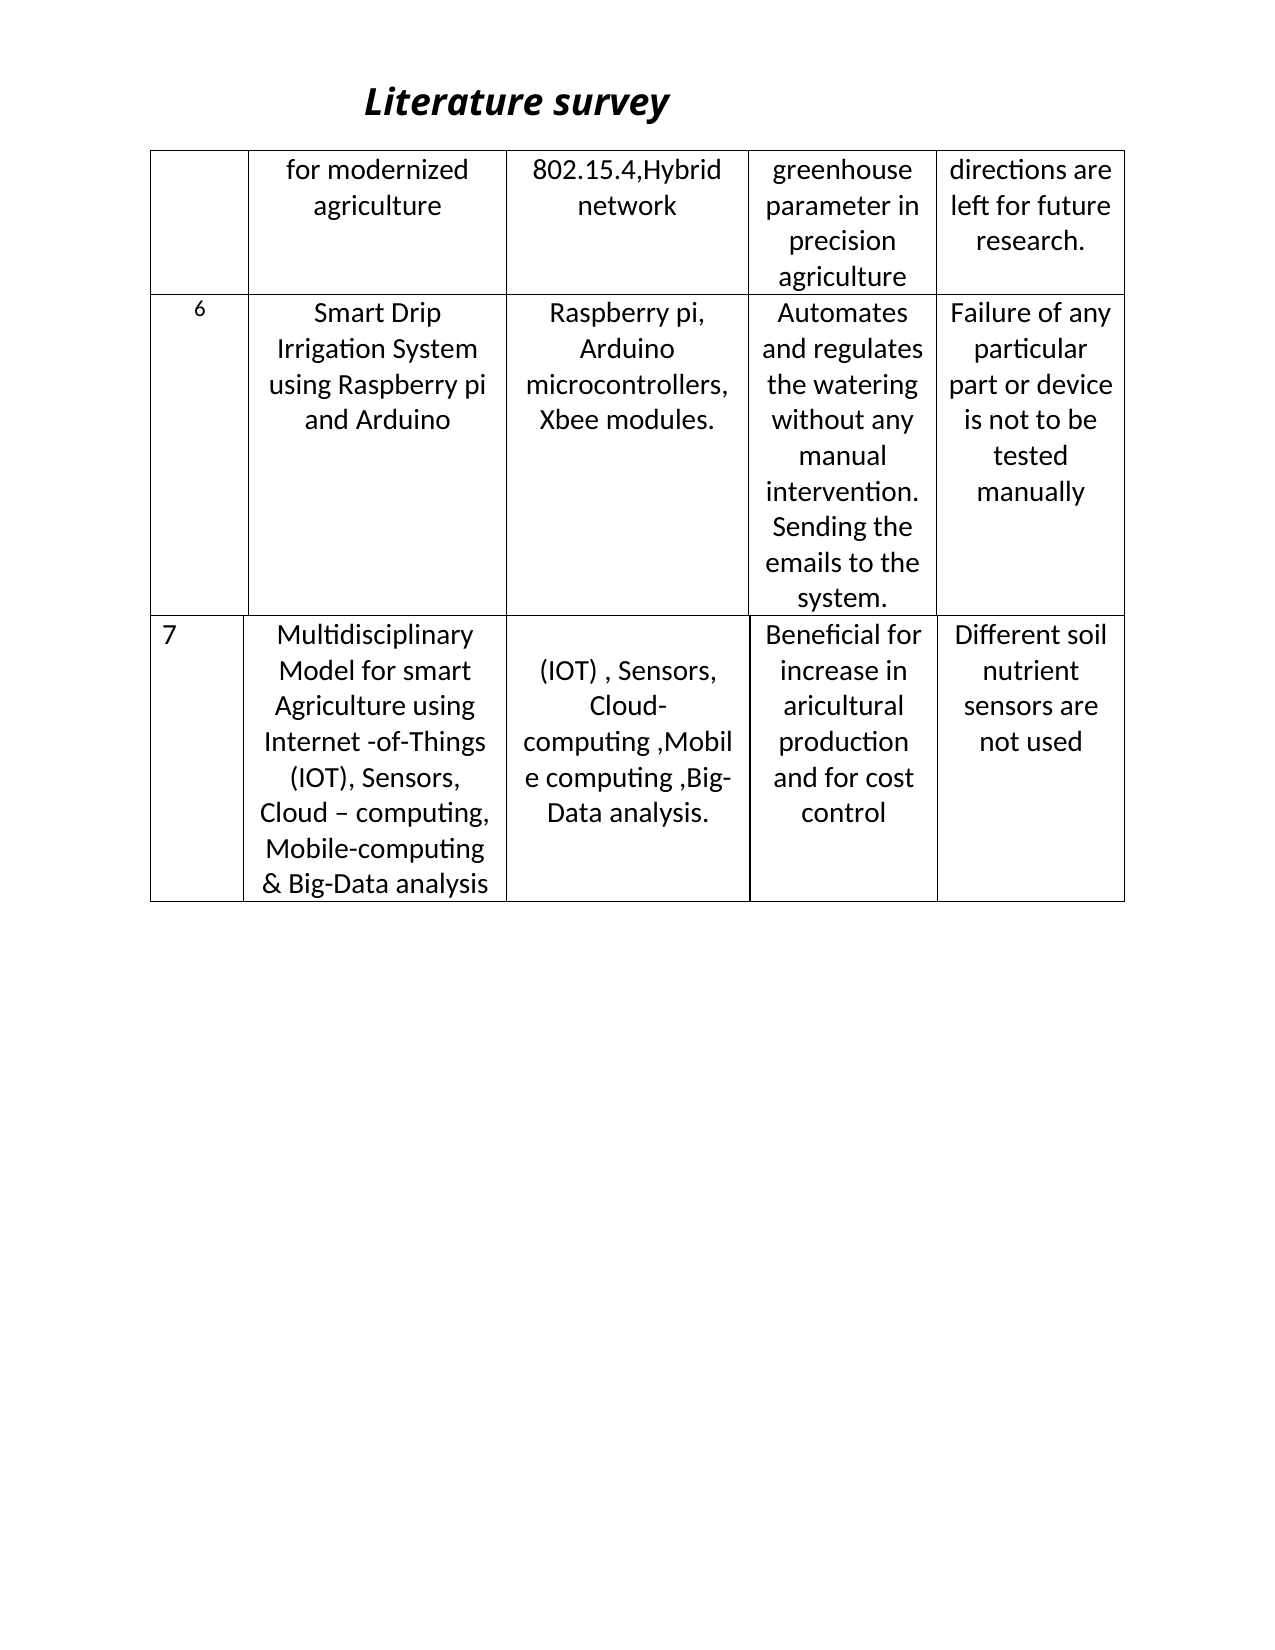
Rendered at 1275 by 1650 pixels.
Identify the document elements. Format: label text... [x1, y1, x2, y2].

table_cell 5 [151, 151, 248, 293]
table_cell Different soil nutrient sensors are not used [938, 616, 1124, 901]
table_cell Failure of any particular part or device is not to be tested manually [937, 295, 1124, 615]
table_cell Raspberry pi, Arduino microcontrollers, Xbee modules. [507, 295, 748, 615]
table_cell Automates and regulates the watering without any manual intervention. Sending the emails to the system. [749, 295, 936, 615]
table_cell 6 [151, 295, 248, 615]
table_cell 7 [151, 616, 243, 901]
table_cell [507, 151, 748, 293]
table_cell Multidisciplinary Model for smart Agriculture using Internet -of-Things (IOT), Sensors, Cloud – computing, Mobile-computing & Big-Data analysis [244, 616, 506, 901]
table_cell Smart Drip Irrigation System using Raspberry pi and Arduino [249, 295, 506, 615]
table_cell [749, 151, 936, 293]
table_cell Beneficial for increase in aricultural production and for cost control [751, 616, 937, 901]
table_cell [249, 151, 506, 293]
table_cell (IOT) , Sensors, Cloud-computing ,Mobile computing ,Big-Data analysis. [507, 616, 749, 901]
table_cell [937, 151, 1124, 293]
